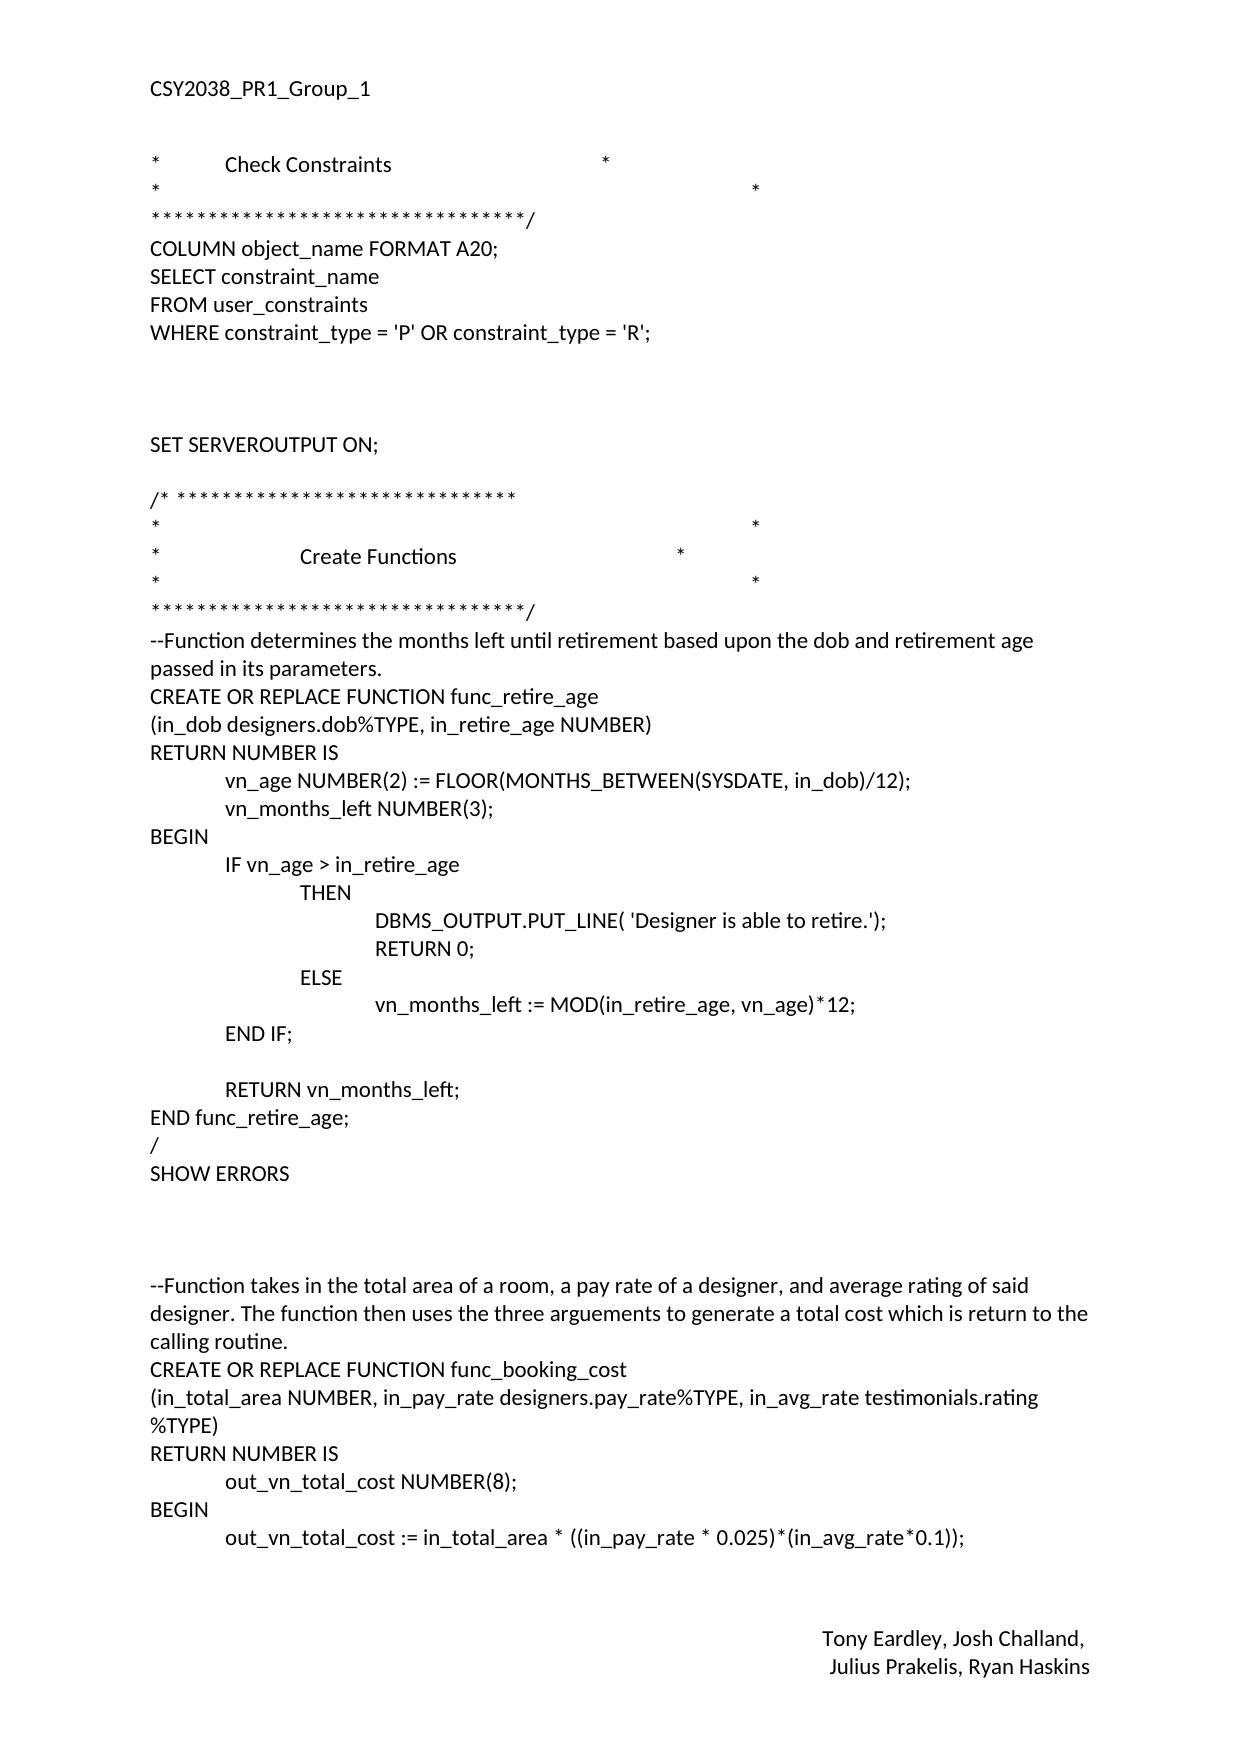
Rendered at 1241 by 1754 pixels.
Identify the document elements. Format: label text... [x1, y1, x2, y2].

text / [150, 1131, 1090, 1159]
text SET SERVEROUTPUT ON; [150, 430, 1090, 458]
text FROM user_constraints [150, 290, 1090, 318]
text END IF; [150, 1019, 1090, 1047]
text SELECT constraint_name [150, 262, 1090, 290]
text RETURN vn_months_left; [150, 1075, 1090, 1103]
text * * [150, 178, 1090, 206]
text RETURN NUMBER IS [150, 738, 1090, 766]
text WHERE constraint_type = 'P' OR constraint_type = 'R'; [150, 318, 1090, 346]
text END func_retire_age; [150, 1103, 1090, 1131]
text * * [150, 570, 1090, 598]
text /* ****************************** [150, 486, 1090, 514]
text vn_months_left NUMBER(3); [150, 794, 1090, 822]
text out_vn_total_cost NUMBER(8); [150, 1467, 1090, 1495]
text (in_total_area NUMBER, in_pay_rate designers.pay_rate%TYPE, in_avg_rate testimonials.rating%TYPE) [150, 1383, 1090, 1439]
text BEGIN [150, 1495, 1090, 1523]
text BEGIN [150, 822, 1090, 851]
text --Function determines the months left until retirement based upon the dob and retirement age passed in its parameters. [150, 626, 1090, 682]
text CREATE OR REPLACE FUNCTION func_retire_age [150, 682, 1090, 710]
text * Check Constraints * [150, 150, 1090, 178]
text out_vn_total_cost := in_total_area * ((in_pay_rate * 0.025)*(in_avg_rate*0.1)); [150, 1523, 1090, 1551]
text * * [150, 514, 1090, 542]
text RETURN NUMBER IS [150, 1439, 1090, 1467]
text THEN [150, 878, 1090, 907]
text vn_months_left := MOD(in_retire_age, vn_age)*12; [150, 991, 1090, 1019]
text COLUMN object_name FORMAT A20; [150, 234, 1090, 262]
text RETURN 0; [150, 934, 1090, 963]
text *********************************/ [150, 206, 1090, 234]
text * Create Functions * [150, 542, 1090, 570]
text ELSE [150, 963, 1090, 991]
text IF vn_age > in_retire_age [150, 851, 1090, 878]
text vn_age NUMBER(2) := FLOOR(MONTHS_BETWEEN(SYSDATE, in_dob)/12); [150, 766, 1090, 794]
text *********************************/ [150, 598, 1090, 626]
text SHOW ERRORS [150, 1159, 1090, 1187]
text CREATE OR REPLACE FUNCTION func_booking_cost [150, 1355, 1090, 1383]
text (in_dob designers.dob%TYPE, in_retire_age NUMBER) [150, 710, 1090, 738]
text --Function takes in the total area of a room, a pay rate of a designer, and average rating of said designer. The function then uses the three arguements to generate a total cost which is return to the calling routine. [150, 1271, 1090, 1355]
text DBMS_OUTPUT.PUT_LINE( 'Designer is able to retire.'); [150, 907, 1090, 934]
